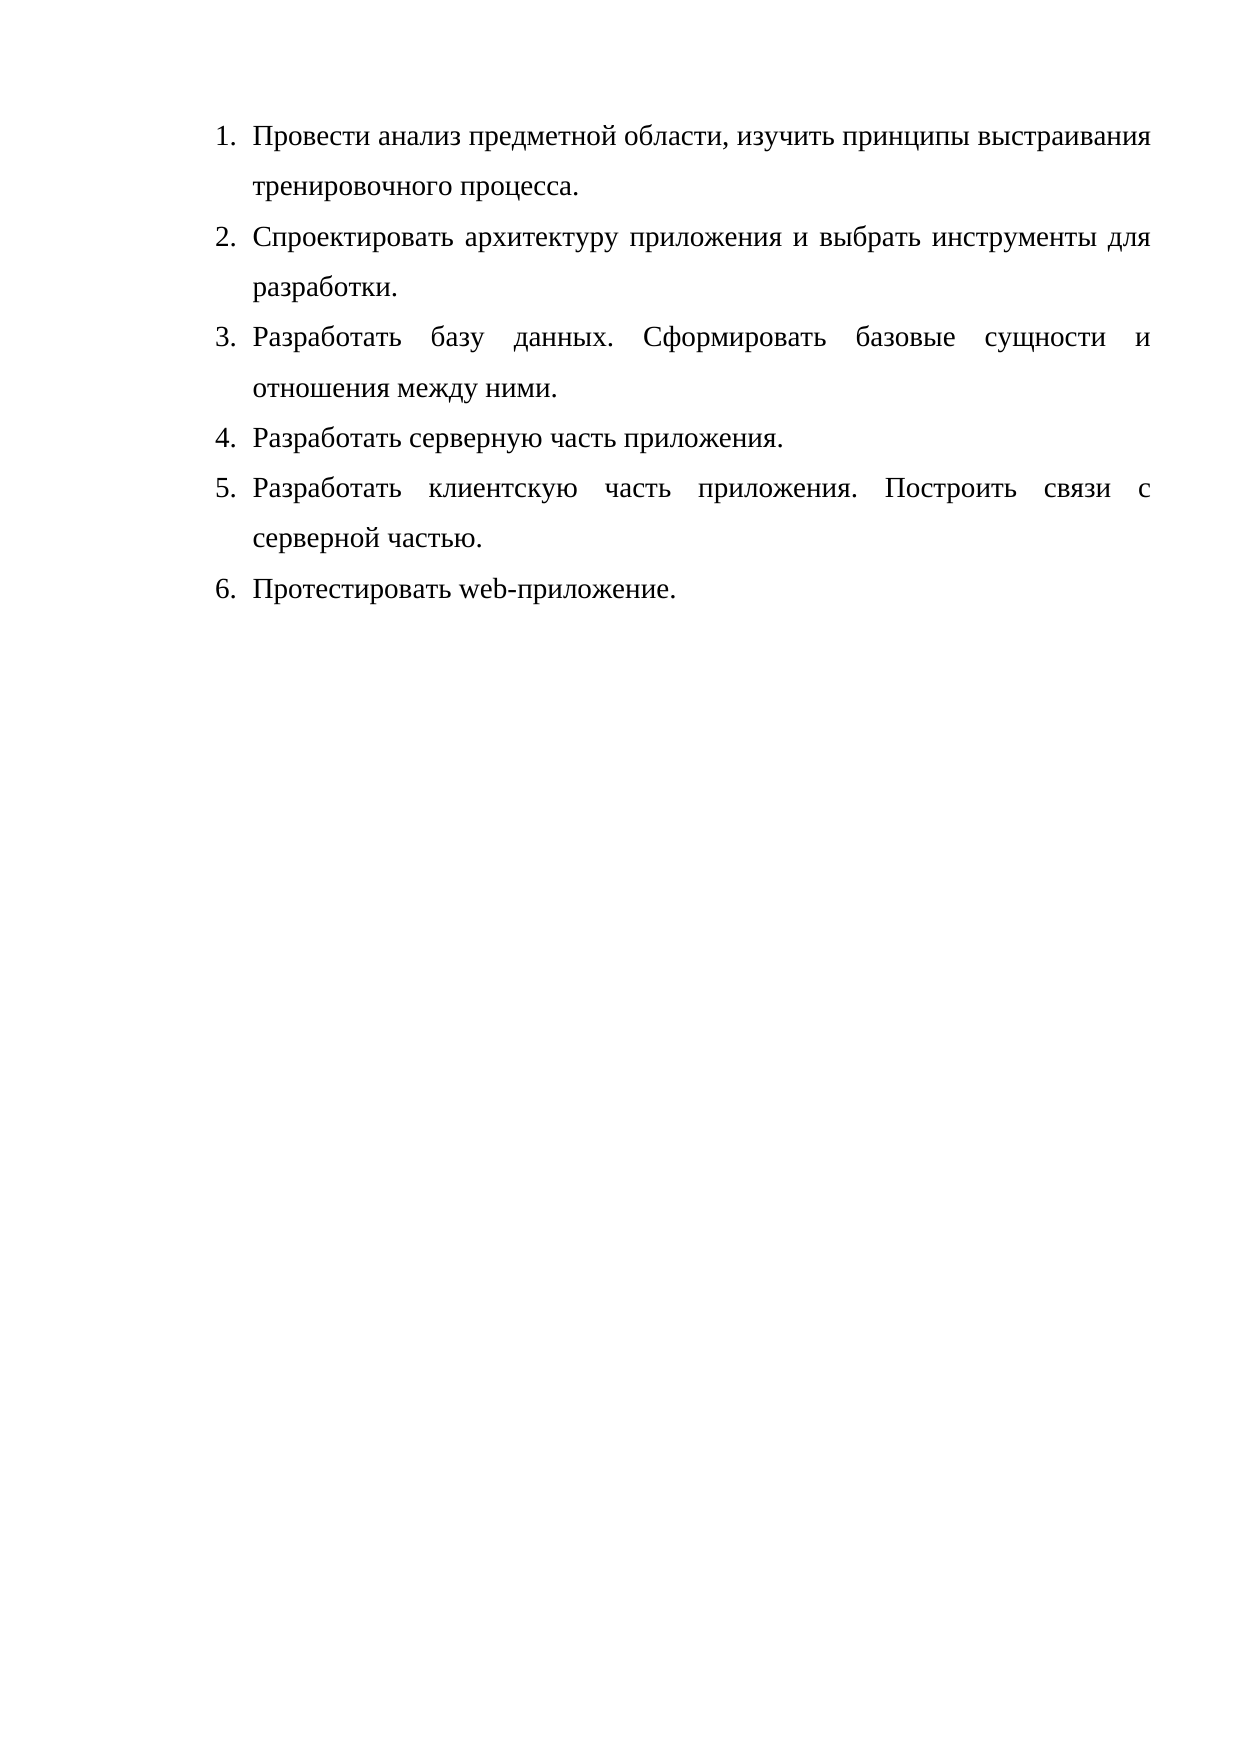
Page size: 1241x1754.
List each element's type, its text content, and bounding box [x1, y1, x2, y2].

list Протестировать web-приложение. [215, 571, 1152, 604]
list Разработать клиентскую часть приложения. Построить связи с серверной частью. [215, 470, 1152, 554]
list Провести анализ предметной области, изучить принципы выстраивания тренировочного процесса. [215, 118, 1152, 202]
list Разработать базу данных. Сформировать базовые сущности и отношения между ними. [215, 319, 1152, 403]
list Разработать серверную часть приложения. [215, 420, 1152, 453]
list Спроектировать архитектуру приложения и выбрать инструменты для разработки. [215, 219, 1152, 303]
